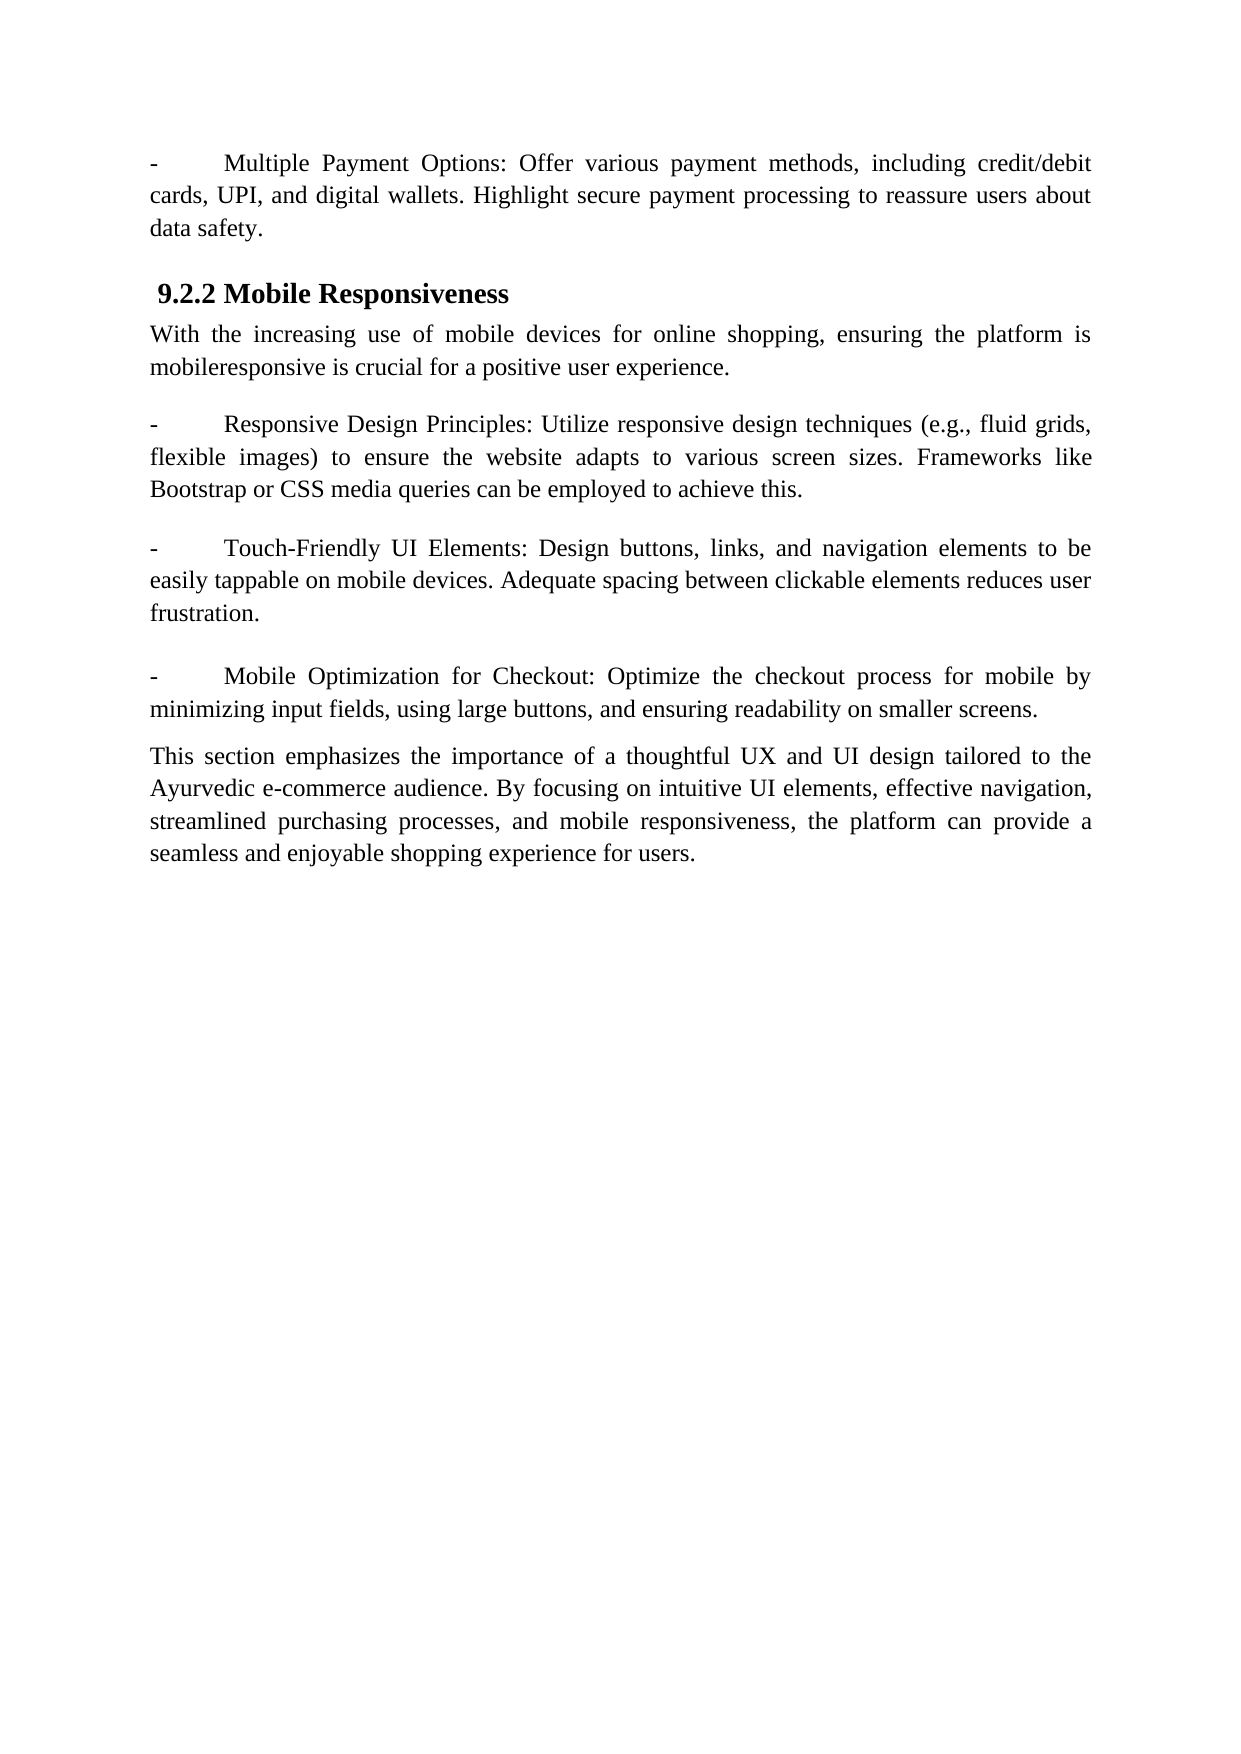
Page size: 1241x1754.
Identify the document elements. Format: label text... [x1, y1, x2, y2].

text This section emphasizes the importance of a thoughtful UX and UI design tailored to the Ayurvedic e-commerce audience. By focusing on intuitive UI elements, effective navigation, streamlined purchasing processes, and mobile responsiveness, the platform can provide a seamless and enjoyable shopping experience for users. [149, 741, 1093, 867]
list Mobile Optimization for Checkout: Optimize the checkout process for mobile by minimizing input fields, using large buttons, and ensuring readability on smaller screens. [149, 661, 1092, 723]
list Touch-Friendly UI Elements: Design buttons, links, and navigation elements to be easily tappable on mobile devices. Adequate spacing between clickable elements reduces user frustration. [149, 533, 1092, 627]
list Multiple Payment Options: Offer various payment methods, including credit/debit cards, UPI, and digital wallets. Highlight secure payment processing to reassure users about data safety. [149, 148, 1092, 241]
list Responsive Design Principles: Utilize responsive design techniques (e.g., fluid grids, flexible images) to ensure the website adapts to various screen sizes. Frameworks like Bootstrap or CSS media queries can be employed to achieve this. [149, 409, 1092, 503]
subtitle Mobile Responsiveness [157, 277, 1234, 310]
text With the increasing use of mobile devices for online shopping, ensuring the platform is mobileresponsive is crucial for a positive user experience. [149, 319, 1092, 381]
